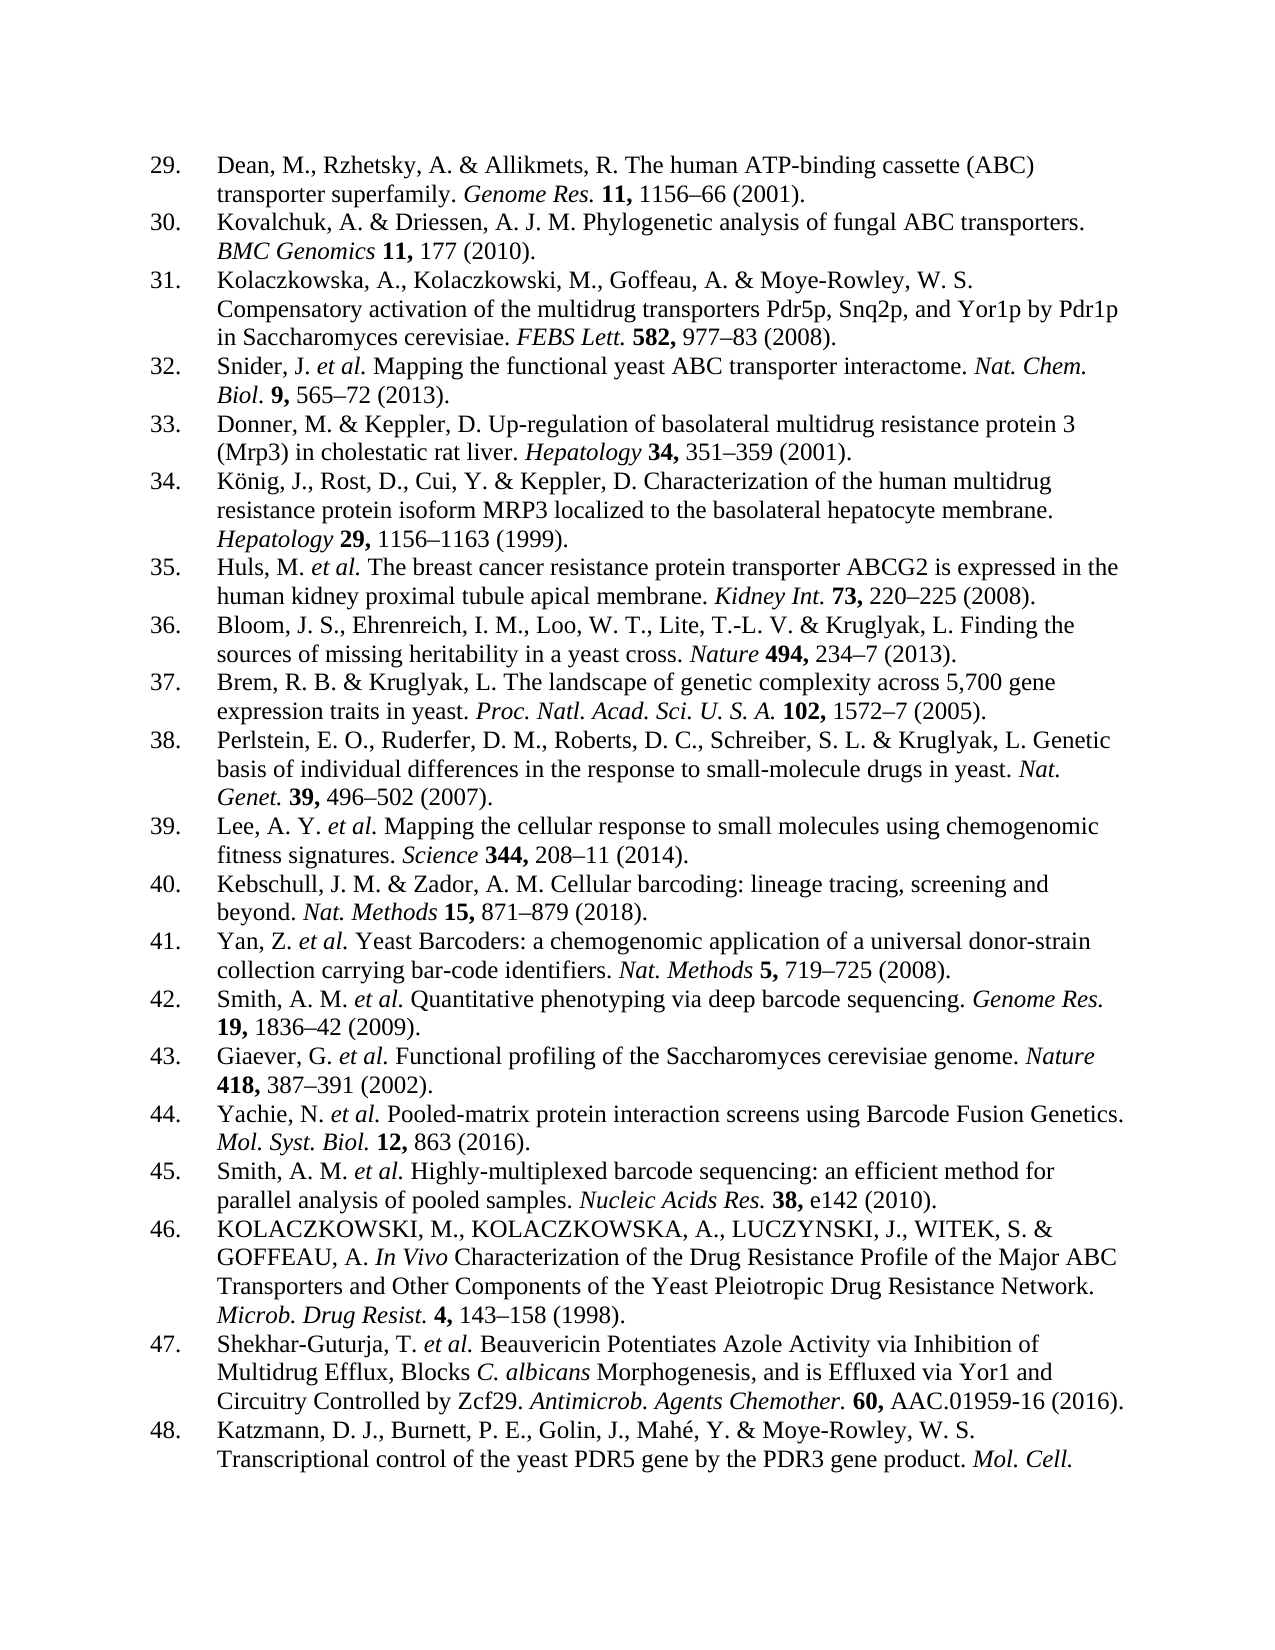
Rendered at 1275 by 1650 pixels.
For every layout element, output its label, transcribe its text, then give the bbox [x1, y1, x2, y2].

text 33. Donner, M. & Keppler, D. Up-regulation of basolateral multidrug resistance protein 3 (Mrp3) in cholestatic rat liver. Hepatology 34, 351–359 (2001). [150, 409, 1125, 466]
text 47. Shekhar-Guturja, T. et al. Beauvericin Potentiates Azole Activity via Inhibition of Multidrug Efflux, Blocks C. albicans Morphogenesis, and is Effluxed via Yor1 and Circuitry Controlled by Zcf29. Antimicrob. Agents Chemother. 60, AAC.01959-16 (2016). [150, 1329, 1125, 1415]
text 36. Bloom, J. S., Ehrenreich, I. M., Loo, W. T., Lite, T.-L. V. & Kruglyak, L. Finding the sources of missing heritability in a yeast cross. Nature 494, 234–7 (2013). [150, 610, 1125, 667]
text 43. Giaever, G. et al. Functional profiling of the Saccharomyces cerevisiae genome. Nature 418, 387–391 (2002). [150, 1041, 1125, 1099]
text 38. Perlstein, E. O., Ruderfer, D. M., Roberts, D. C., Schreiber, S. L. & Kruglyak, L. Genetic basis of individual differences in the response to small-molecule drugs in yeast. Nat. Genet. 39, 496–502 (2007). [150, 725, 1125, 811]
text 37. Brem, R. B. & Kruglyak, L. The landscape of genetic complexity across 5,700 gene expression traits in yeast. Proc. Natl. Acad. Sci. U. S. A. 102, 1572–7 (2005). [150, 667, 1125, 725]
text 31. Kolaczkowska, A., Kolaczkowski, M., Goffeau, A. & Moye-Rowley, W. S. Compensatory activation of the multidrug transporters Pdr5p, Snq2p, and Yor1p by Pdr1p in Saccharomyces cerevisiae. FEBS Lett. 582, 977–83 (2008). [150, 265, 1125, 351]
text 41. Yan, Z. et al. Yeast Barcoders: a chemogenomic application of a universal donor-strain collection carrying bar-code identifiers. Nat. Methods 5, 719–725 (2008). [150, 926, 1125, 984]
text 42. Smith, A. M. et al. Quantitative phenotyping via deep barcode sequencing. Genome Res. 19, 1836–42 (2009). [150, 984, 1125, 1041]
text 32. Snider, J. et al. Mapping the functional yeast ABC transporter interactome. Nat. Chem. Biol. 9, 565–72 (2013). [150, 351, 1125, 409]
text 30. Kovalchuk, A. & Driessen, A. J. M. Phylogenetic analysis of fungal ABC transporters. BMC Genomics 11, 177 (2010). [150, 207, 1125, 265]
text 44. Yachie, N. et al. Pooled-matrix protein interaction screens using Barcode Fusion Genetics. Mol. Syst. Biol. 12, 863 (2016). [150, 1099, 1125, 1156]
text 40. Kebschull, J. M. & Zador, A. M. Cellular barcoding: lineage tracing, screening and beyond. Nat. Methods 15, 871–879 (2018). [150, 869, 1125, 926]
text 34. König, J., Rost, D., Cui, Y. & Keppler, D. Characterization of the human multidrug resistance protein isoform MRP3 localized to the basolateral hepatocyte membrane. Hepatology 29, 1156–1163 (1999). [150, 466, 1125, 552]
text 45. Smith, A. M. et al. Highly-multiplexed barcode sequencing: an efficient method for parallel analysis of pooled samples. Nucleic Acids Res. 38, e142 (2010). [150, 1156, 1125, 1214]
text 46. KOLACZKOWSKI, M., KOLACZKOWSKA, A., LUCZYNSKI, J., WITEK, S. & GOFFEAU, A. In Vivo Characterization of the Drug Resistance Profile of the Major ABC Transporters and Other Components of the Yeast Pleiotropic Drug Resistance Network. Microb. Drug Resist. 4, 143–158 (1998). [150, 1214, 1125, 1329]
text 29. Dean, M., Rzhetsky, A. & Allikmets, R. The human ATP-binding cassette (ABC) transporter superfamily. Genome Res. 11, 1156–66 (2001). [150, 150, 1125, 207]
text 39. Lee, A. Y. et al. Mapping the cellular response to small molecules using chemogenomic fitness signatures. Science 344, 208–11 (2014). [150, 811, 1125, 869]
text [150, 1415, 1125, 1472]
text 35. Huls, M. et al. The breast cancer resistance protein transporter ABCG2 is expressed in the human kidney proximal tubule apical membrane. Kidney Int. 73, 220–225 (2008). [150, 552, 1125, 610]
